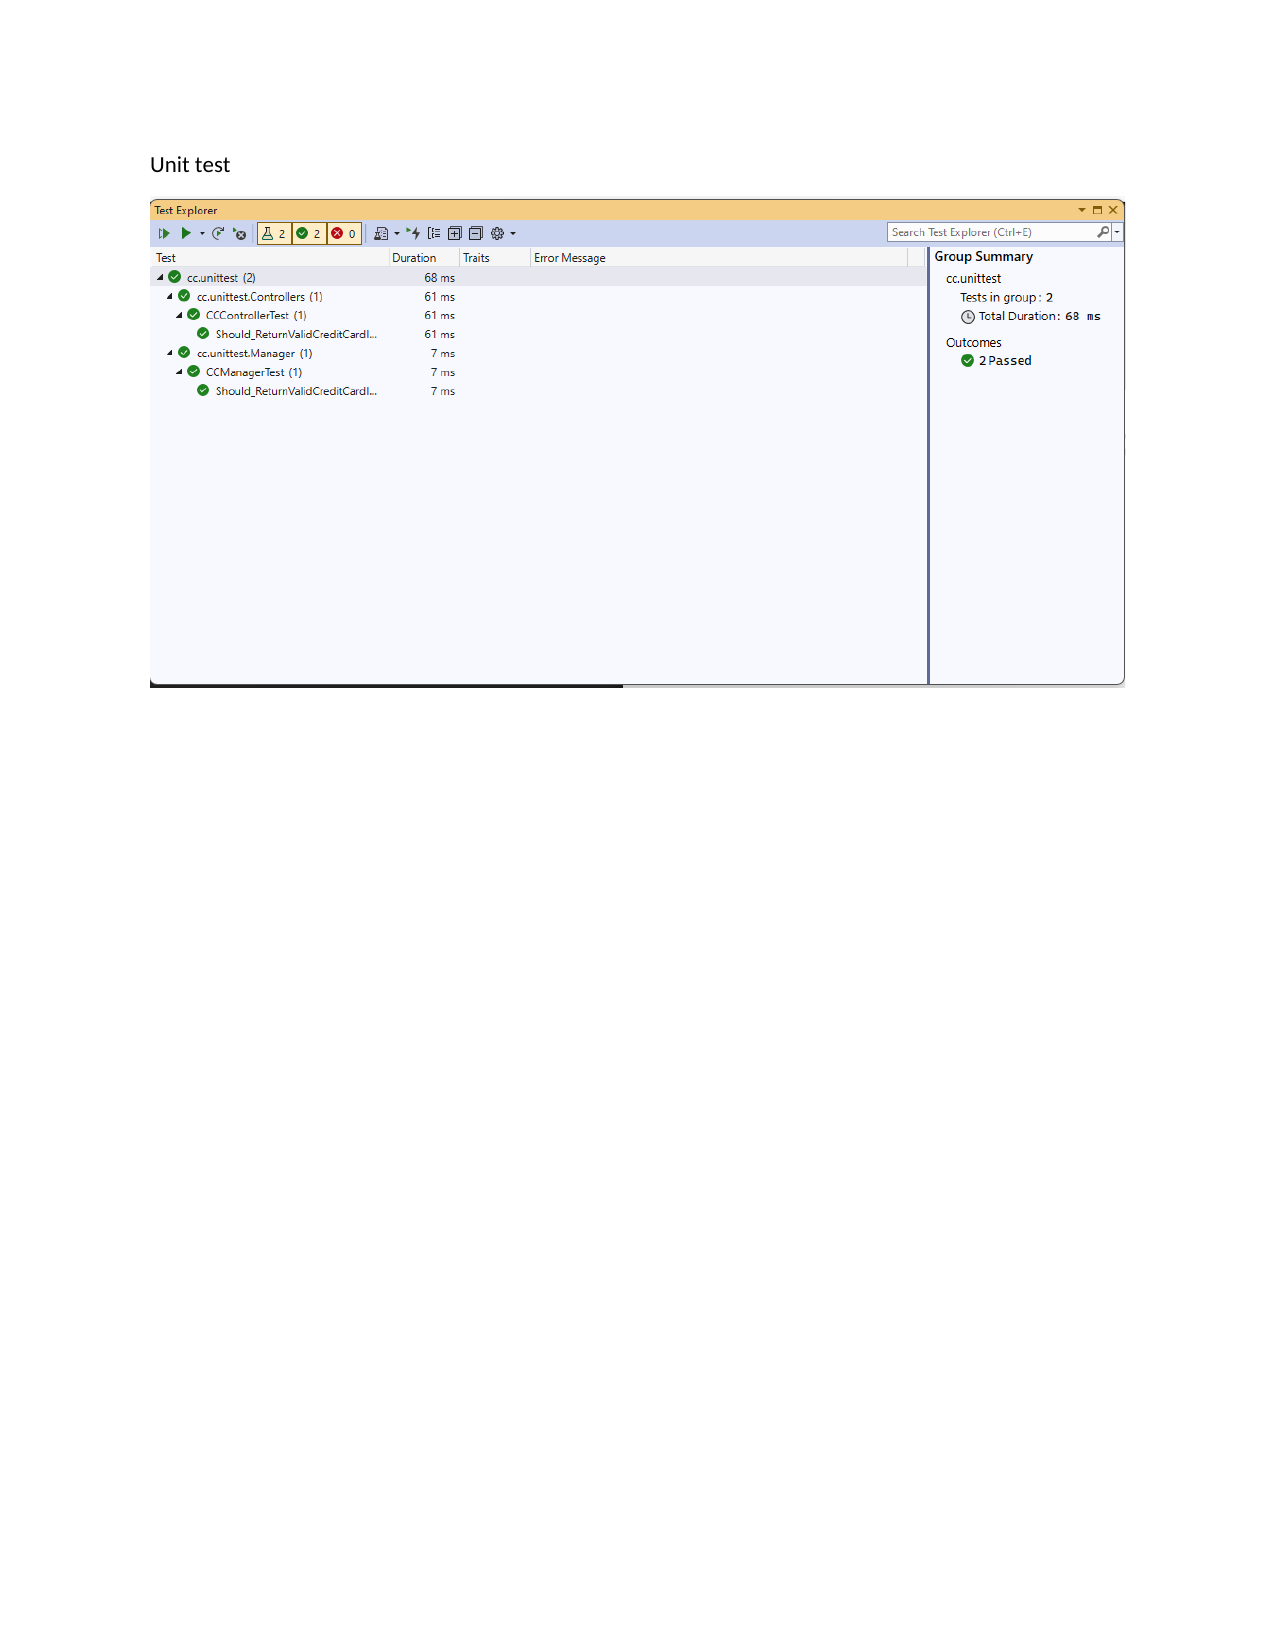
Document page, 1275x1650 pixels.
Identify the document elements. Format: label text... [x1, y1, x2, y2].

picture [150, 196, 1125, 688]
text Unit test [150, 150, 1125, 178]
